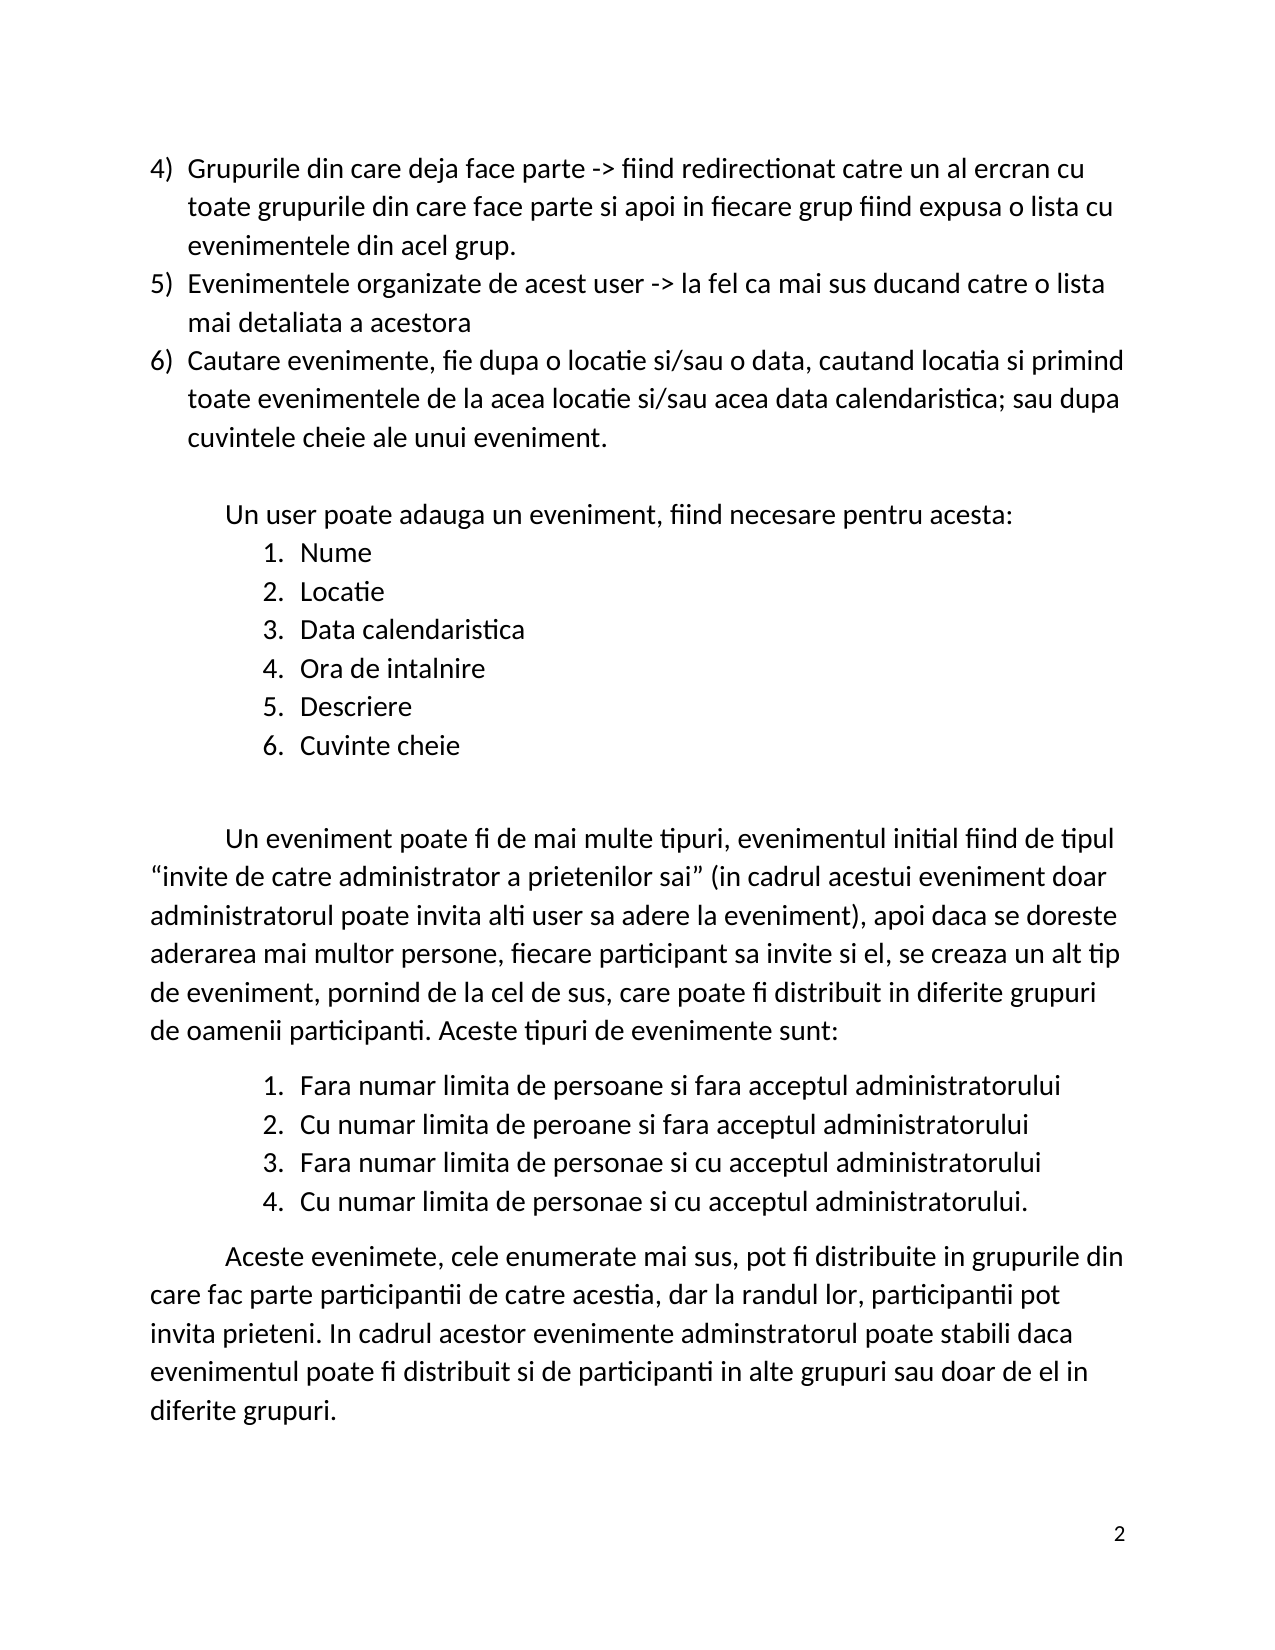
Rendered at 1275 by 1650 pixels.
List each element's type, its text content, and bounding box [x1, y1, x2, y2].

text Un eveniment poate fi de mai multe tipuri, evenimentul initial fiind de tipul “invite de catre administrator a prietenilor sai” (in cadrul acestui eveniment doar administratorul poate invita alti user sa adere la eveniment), apoi daca se doreste aderarea mai multor persone, fiecare participant sa invite si el, se creaza un alt tip de eveniment, pornind de la cel de sus, care poate fi distribuit in diferite grupuri de oamenii participanti. Aceste tipuri de evenimente sunt: [150, 820, 1125, 1048]
list Fara numar limita de persoane si fara acceptul administratorului [262, 1067, 1125, 1103]
list Locatie [262, 573, 1125, 608]
list Fara numar limita de personae si cu acceptul administratorului [262, 1144, 1125, 1180]
list Ora de intalnire [262, 650, 1125, 685]
list Cu numar limita de personae si cu acceptul administratorului. [262, 1183, 1125, 1218]
list Un user poate adauga un eveniment, fiind necesare pentru acesta: [225, 496, 1125, 532]
list Evenimentele organizate de acest user -> la fel ca mai sus ducand catre o lista mai detaliata a acestora [150, 265, 1125, 339]
list Grupurile din care deja face parte -> fiind redirectionat catre un al ercran cu toate grupurile din care face parte si apoi in fiecare grup fiind expusa o lista cu evenimentele din acel grup. [150, 150, 1125, 262]
list Descriere [262, 688, 1125, 724]
list Cu numar limita de peroane si fara acceptul administratorului [262, 1106, 1125, 1141]
list Data calendaristica [262, 611, 1125, 647]
list Cuvinte cheie [262, 727, 1125, 762]
text Aceste evenimete, cele enumerate mai sus, pot fi distribuite in grupurile din care fac parte participantii de catre acestia, dar la randul lor, participantii pot invita prieteni. In cadrul acestor evenimente adminstratorul poate stabili daca evenimentul poate fi distribuit si de participanti in alte grupuri sau doar de el in diferite grupuri. [150, 1238, 1125, 1427]
list Nume [262, 534, 1125, 570]
list Cautare evenimente, fie dupa o locatie si/sau o data, cautand locatia si primind toate evenimentele de la acea locatie si/sau acea data calendaristica; sau dupa cuvintele cheie ale unui eveniment. [150, 342, 1125, 455]
